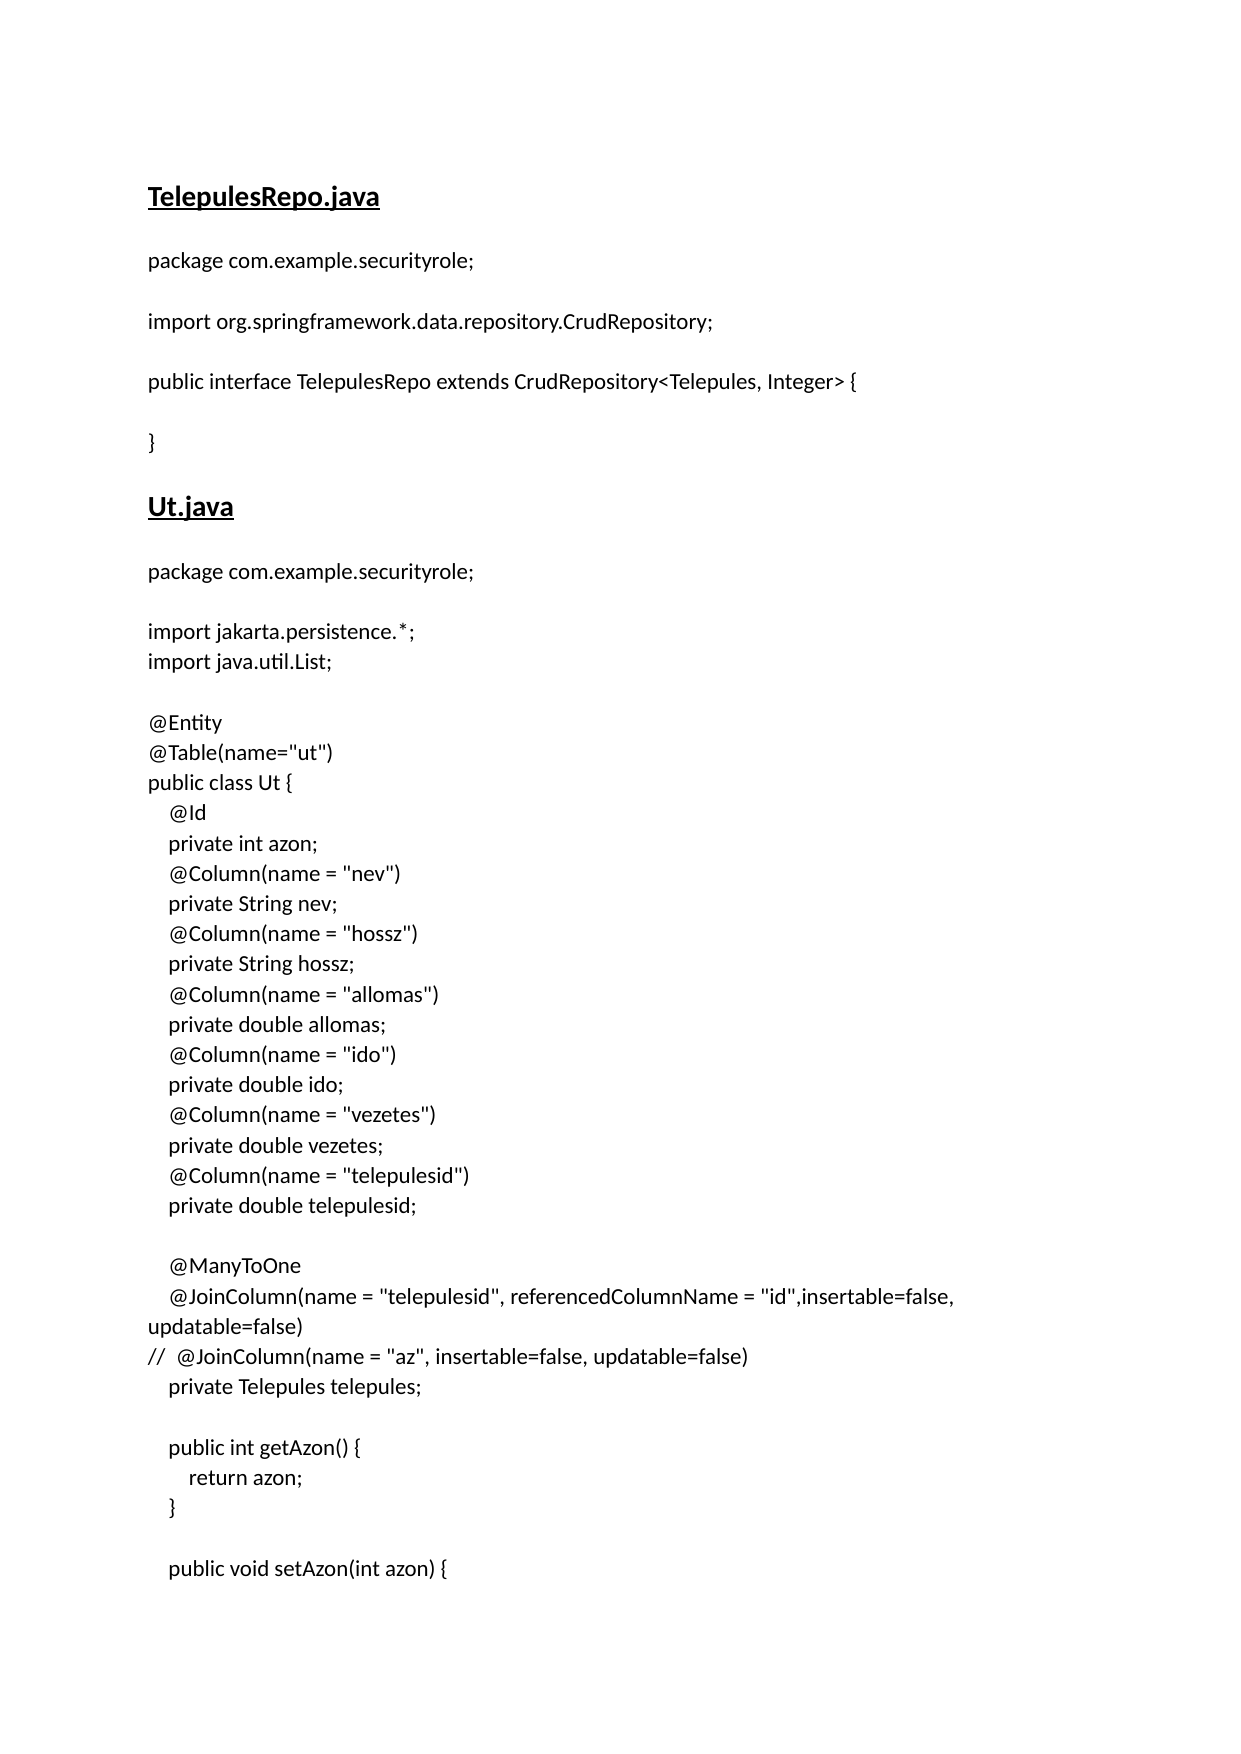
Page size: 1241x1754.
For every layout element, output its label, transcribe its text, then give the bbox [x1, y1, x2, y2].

text import org.springframework.data.repository.CrudRepository; [148, 307, 1093, 335]
text private String nev; [148, 889, 1093, 917]
text import jakarta.persistence.*; [148, 617, 1093, 645]
text @Entity [148, 708, 1093, 736]
text } [148, 428, 1093, 456]
text private Telepules telepules; [148, 1372, 1093, 1400]
text return azon; [148, 1463, 1093, 1491]
text private String hossz; [148, 949, 1093, 977]
text import java.util.List; [148, 647, 1093, 675]
text public void setAzon(int azon) { [148, 1554, 1093, 1582]
text public interface TelepulesRepo extends CrudRepository<Telepules, Integer> { [148, 367, 1093, 395]
text @Column(name = "nev") [148, 859, 1093, 887]
text public class Ut { [148, 768, 1093, 796]
text package com.example.securityrole; [148, 246, 1093, 274]
text @Column(name = "allomas") [148, 980, 1093, 1008]
text public int getAzon() { [148, 1433, 1093, 1461]
text TelepulesRepo.java [148, 178, 1093, 213]
text @Id [148, 798, 1093, 826]
text package com.example.securityrole; [148, 557, 1093, 585]
text @Table(name="ut") [148, 738, 1093, 766]
text @ManyToOne [148, 1252, 1093, 1279]
text private double ido; [148, 1070, 1093, 1098]
text @Column(name = "hossz") [148, 919, 1093, 947]
text @JoinColumn(name = "telepulesid", referencedColumnName = "id",insertable=false, updatable=false) [148, 1282, 1093, 1340]
text @Column(name = "telepulesid") [148, 1161, 1093, 1189]
text private double allomas; [148, 1010, 1093, 1038]
text @Column(name = "ido") [148, 1040, 1093, 1068]
text private int azon; [148, 829, 1093, 857]
text private double vezetes; [148, 1131, 1093, 1159]
text // @JoinColumn(name = "az", insertable=false, updatable=false) [148, 1342, 1093, 1370]
text private double telepulesid; [148, 1191, 1093, 1219]
text } [148, 1493, 1093, 1521]
text @Column(name = "vezetes") [148, 1101, 1093, 1128]
text Ut.java [148, 488, 1093, 524]
